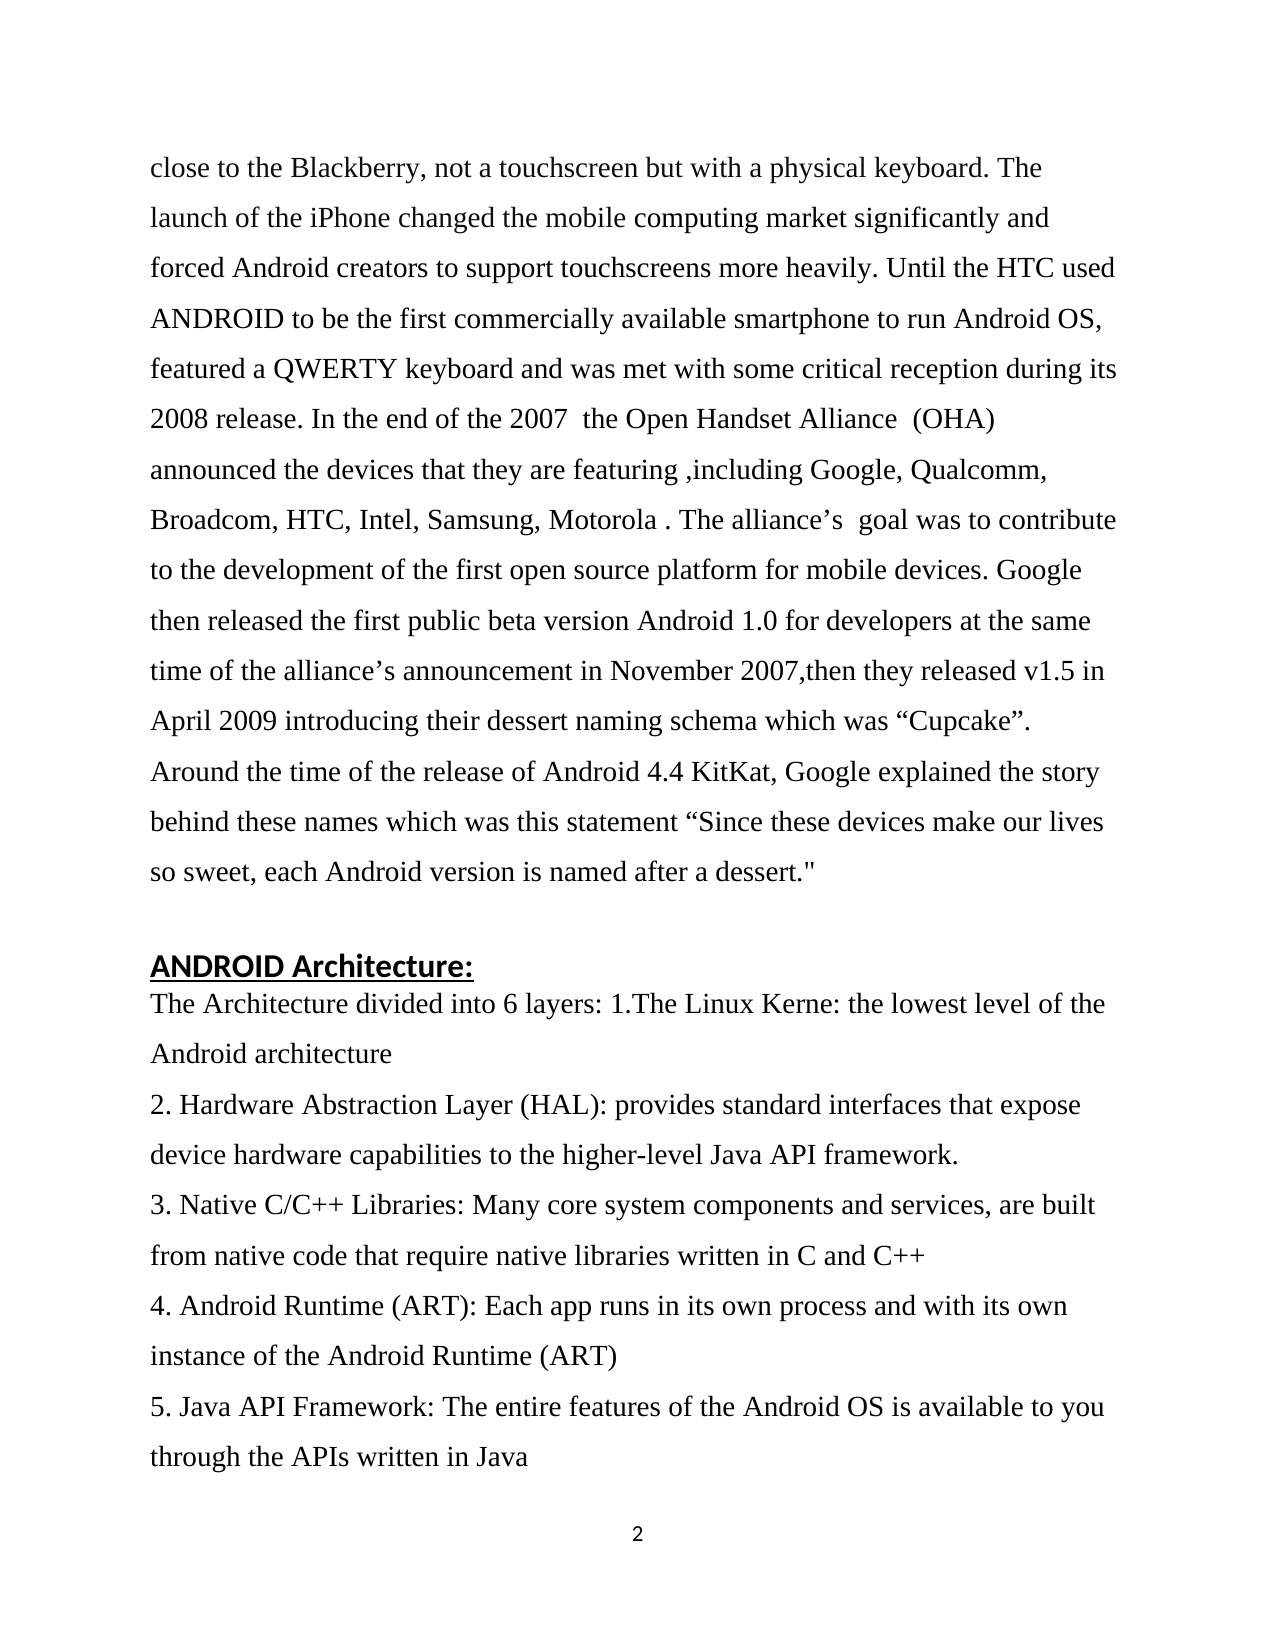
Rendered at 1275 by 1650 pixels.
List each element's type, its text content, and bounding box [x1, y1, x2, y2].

text 2. Hardware Abstraction Layer (HAL): provides standard interfaces that expose device hardware capabilities to the higher-level Java API framework. [150, 1087, 1125, 1171]
text ANDROID Architecture: [292, 945, 1125, 986]
text 3. Native C/C++ Libraries: Many core system components and services, are built from native code that require native libraries written in C and C++ [150, 1187, 1125, 1271]
text The Architecture divided into 6 layers: 1.The Linux Kerne: the lowest level of the Android architecture [150, 986, 1125, 1070]
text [150, 150, 1125, 435]
text 5. Java API Framework: The entire features of the Android OS is available to you through the APIs written in Java [150, 1389, 1125, 1472]
text 4. Android Runtime (ART): Each app runs in its own process and with its own instance of the Android Runtime (ART) [150, 1288, 1125, 1372]
text announced the devices that they are featuring ,including Google, Qualcomm, Broadcom, HTC, Intel, Samsung, Motorola . The alliance’s goal was to contribute to the development of the first open source platform for mobile devices. Google then released the first public beta version Android 1.0 for developers at the same time of the alliance’s announcement in November 2007,then they released v1.5 in April 2009 introducing their dessert naming schema which was “Cupcake”. Around the time of the release of Android 4.4 KitKat, Google explained the story behind these names which was this statement “Since these devices make our lives so sweet, each Android version is named after a dessert." [150, 452, 1125, 888]
